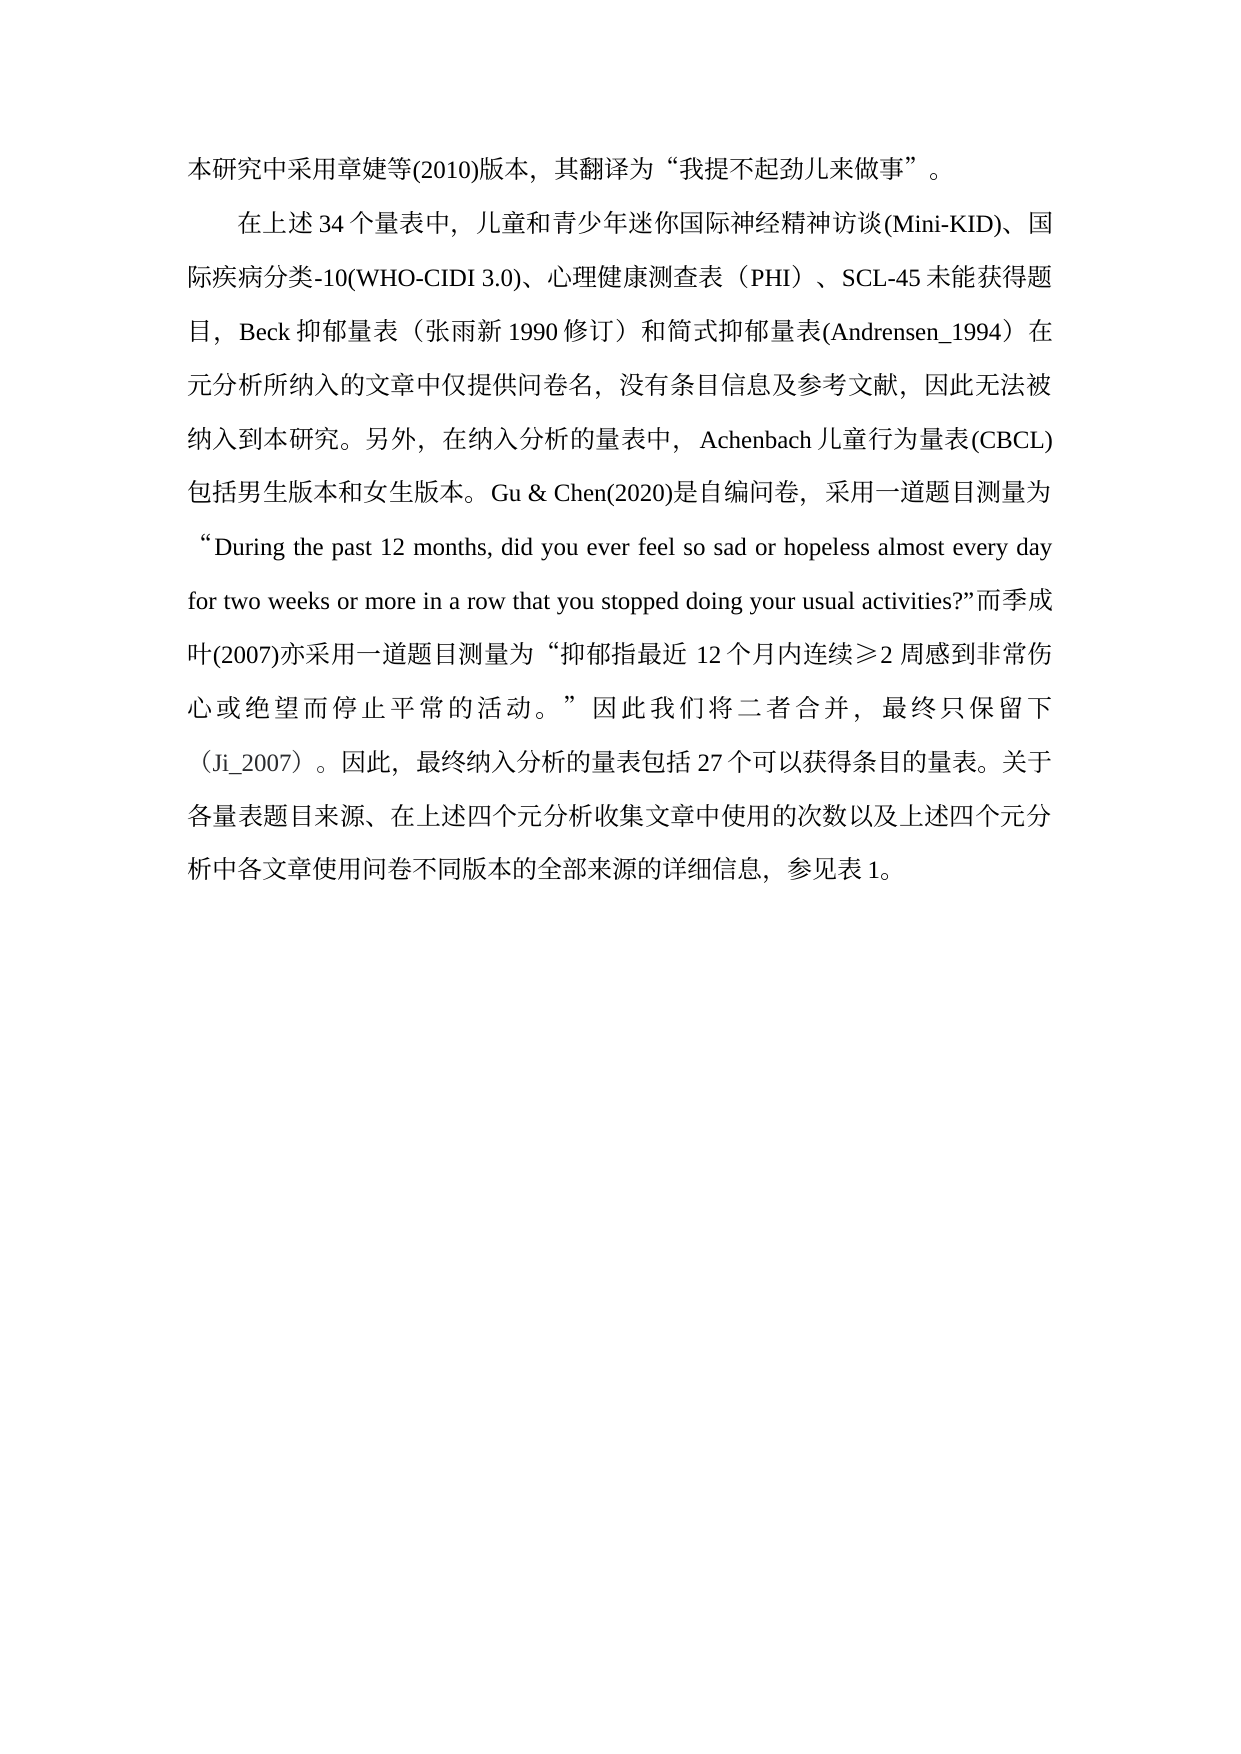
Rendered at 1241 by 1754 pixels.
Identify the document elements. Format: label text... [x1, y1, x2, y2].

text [187, 150, 1053, 186]
text 在上述34个量表中，儿童和青少年迷你国际神经精神访谈(Mini-KID)、国际疾病分类-10(WHO-CIDI 3.0)、心理健康测查表（PHI）、SCL-45未能获得题目，Beck抑郁量表（张雨新1990修订）和简式抑郁量表(Andrensen_1994）在元分析所纳入的文章中仅提供问卷名，没有条目信息及参考文献，因此无法被纳入到本研究。另外，在纳入分析的量表中，Achenbach儿童行为量表(CBCL)包括男生版本和女生版本。Gu & Chen(2020)是自编问卷，采用一道题目测量为“During the past 12 months, did you ever feel so sad or hopeless almost every day for two weeks or more in a row that you stopped doing your usual activities?”而季成叶(2007)亦采用一道题目测量为“抑郁指最近 12个月内连续≥2 周感到非常伤心或绝望而停止平常的活动。”因此我们将二者合并，最终只保留下（Ji_2007）。因此，最终纳入分析的量表包括27个可以获得条目的量表。关于各量表题目来源、在上述四个元分析收集文章中使用的次数以及上述四个元分析中各文章使用问卷不同版本的全部来源的详细信息，参见表1。 [187, 204, 1053, 886]
